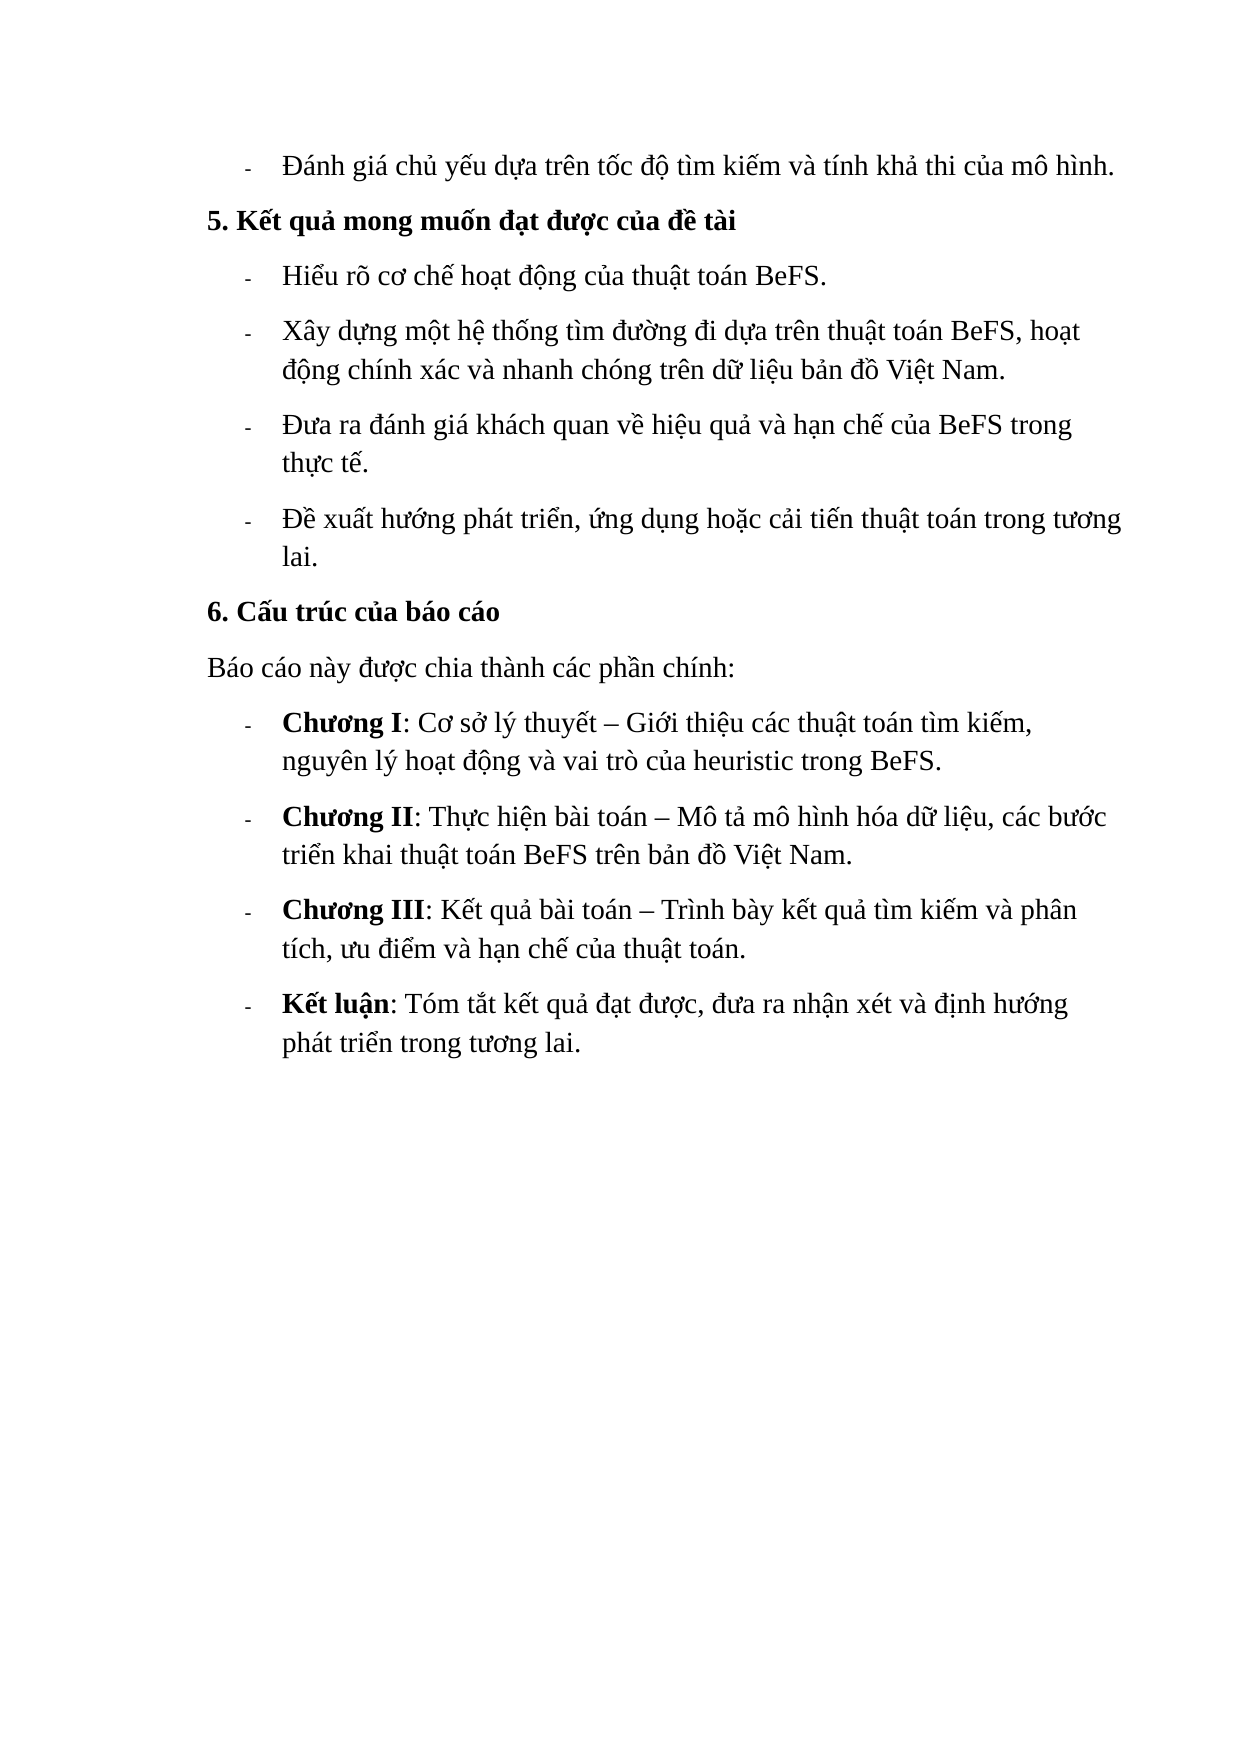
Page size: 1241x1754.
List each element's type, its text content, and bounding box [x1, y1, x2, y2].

list Đưa ra đánh giá khách quan về hiệu quả và hạn chế của BeFS trong thực tế. [244, 407, 1122, 479]
list Hiểu rõ cơ chế hoạt động của thuật toán BeFS. [244, 258, 1122, 292]
text Báo cáo này được chia thành các phần chính: [207, 650, 1122, 683]
list Chương II: Thực hiện bài toán – Mô tả mô hình hóa dữ liệu, các bước triển khai thuật toán BeFS trên bản đồ Việt Nam. [244, 799, 1122, 871]
list Đánh giá chủ yếu dựa trên tốc độ tìm kiếm và tính khả thi của mô hình. [244, 148, 1122, 181]
text 5. Kết quả mong muốn đạt được của đề tài [207, 203, 1122, 236]
text 6. Cấu trúc của báo cáo [207, 594, 1122, 628]
list Xây dựng một hệ thống tìm đường đi dựa trên thuật toán BeFS, hoạt động chính xác và nhanh chóng trên dữ liệu bản đồ Việt Nam. [244, 313, 1122, 385]
list Kết luận: Tóm tắt kết quả đạt được, đưa ra nhận xét và định hướng phát triển trong tương lai. [244, 986, 1122, 1058]
list Đề xuất hướng phát triển, ứng dụng hoặc cải tiến thuật toán trong tương lai. [244, 501, 1122, 573]
list Chương III: Kết quả bài toán – Trình bày kết quả tìm kiếm và phân tích, ưu điểm và hạn chế của thuật toán. [244, 892, 1122, 964]
list Chương I: Cơ sở lý thuyết – Giới thiệu các thuật toán tìm kiếm, nguyên lý hoạt động và vai trò của heuristic trong BeFS. [244, 705, 1122, 777]
